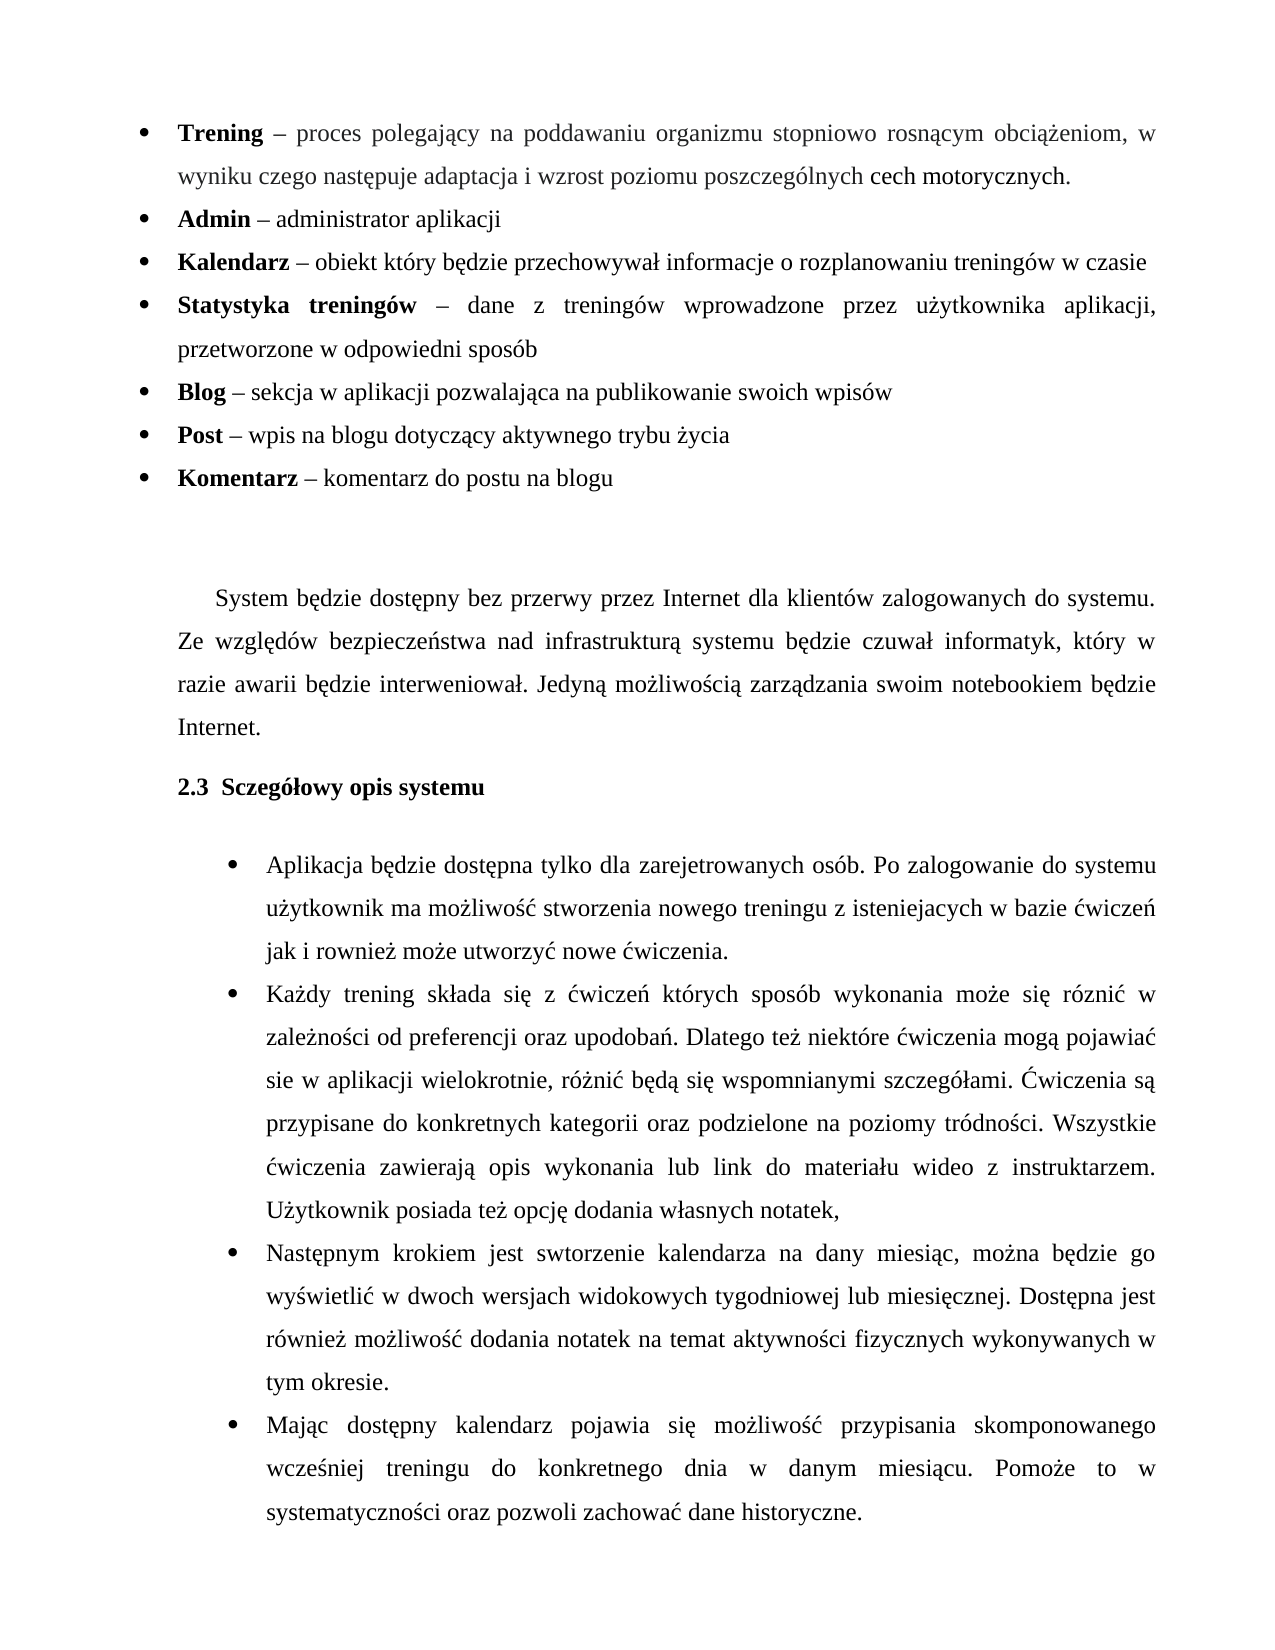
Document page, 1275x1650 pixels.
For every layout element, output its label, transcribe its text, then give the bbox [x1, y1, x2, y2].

list Post – wpis na blogu dotyczący aktywnego trybu życia [140, 420, 1157, 449]
list Statystyka treningów – dane z treningów wprowadzone przez użytkownika aplikacji, przetworzone w odpowiedni sposób [140, 291, 1157, 362]
list Komentarz – komentarz do postu na blogu [140, 463, 1157, 492]
list Blog – sekcja w aplikacji pozwalająca na publikowanie swoich wpisów [140, 377, 1157, 406]
subtitle 2.3 Sczegółowy opis systemu [177, 772, 1157, 801]
list Trening – proces polegający na poddawaniu organizmu stopniowo rosnącym obciążeniom, w wyniku czego następuje adaptacja i wzrost poziomu poszczególnych cech motorycznych. [140, 118, 1157, 190]
list Następnym krokiem jest swtorzenie kalendarza na dany miesiąc, można będzie go wyświetlić w dwoch wersjach widokowych tygodniowej lub miesięcznej. Dostępna jest również możliwość dodania notatek na temat aktywności fizycznych wykonywanych w tym okresie. [228, 1238, 1157, 1396]
text System będzie dostępny bez przerwy przez Internet dla klientów zalogowanych do systemu. Ze względów bezpieczeństwa nad infrastrukturą systemu będzie czuwał informatyk, który w razie awarii będzie interweniował. Jedyną możliwością zarządzania swoim notebookiem będzie Internet. [177, 583, 1157, 741]
list Każdy trening składa się z ćwiczeń których sposób wykonania może się róznić w zależności od preferencji oraz upodobań. Dlatego też niektóre ćwiczenia mogą pojawiać sie w aplikacji wielokrotnie, różnić będą się wspomnianymi szczegółami. Ćwiczenia są przypisane do konkretnych kategorii oraz podzielone na poziomy tródności. Wszystkie ćwiczenia zawierają opis wykonania lub link do materiału wideo z instruktarzem. Użytkownik posiada też opcję dodania własnych notatek, [228, 979, 1157, 1223]
list Kalendarz – obiekt który będzie przechowywał informacje o rozplanowaniu treningów w czasie [140, 247, 1157, 276]
list Mając dostępny kalendarz pojawia się możliwość przypisania skomponowanego wcześniej treningu do konkretnego dnia w danym miesiącu. Pomoże to w systematyczności oraz pozwoli zachować dane historyczne. [228, 1410, 1157, 1525]
list Aplikacja będzie dostępna tylko dla zarejetrowanych osób. Po zalogowanie do systemu użytkownik ma możliwość stworzenia nowego treningu z isteniejacych w bazie ćwiczeń jak i rownież może utworzyć nowe ćwiczenia. [228, 850, 1157, 965]
list Admin – administrator aplikacji [140, 204, 1157, 233]
